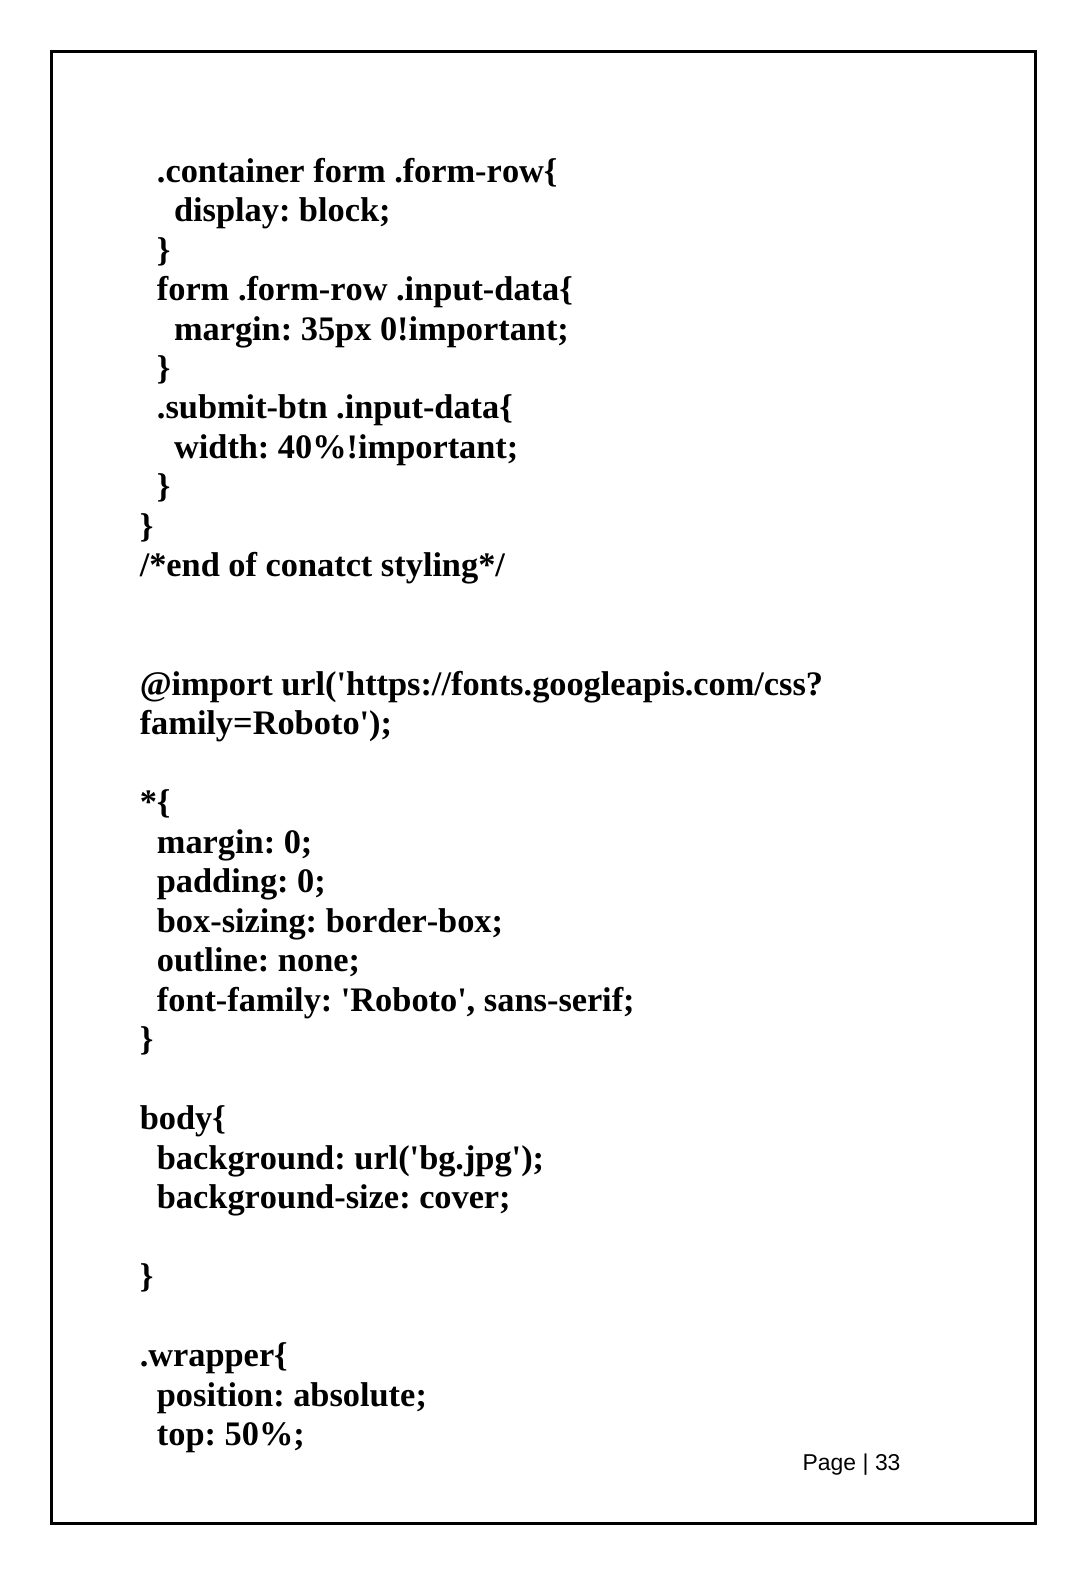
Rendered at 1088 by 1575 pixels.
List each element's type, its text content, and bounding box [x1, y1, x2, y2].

text } [139, 1018, 950, 1058]
text .wrapper{ [139, 1334, 950, 1374]
text } [139, 229, 950, 268]
text } [139, 347, 950, 387]
text form .form-row .input-data{ [139, 268, 950, 308]
text @import url('https://fonts.googleapis.com/css?family=Roboto'); [139, 663, 950, 742]
text } [139, 1255, 950, 1295]
text display: block; [139, 189, 950, 229]
text width: 40%!important; [139, 426, 950, 466]
text background: url('bg.jpg'); [139, 1137, 950, 1176]
text top: 50%; [139, 1413, 950, 1453]
text } [139, 505, 950, 545]
text .submit-btn .input-data{ [139, 387, 950, 426]
text .container form .form-row{ [139, 150, 950, 189]
text background-size: cover; [139, 1176, 950, 1216]
text /*end of conatct styling*/ [139, 545, 950, 584]
text body{ [139, 1097, 950, 1137]
text } [139, 466, 950, 505]
text margin: 0; [139, 821, 950, 861]
text margin: 35px 0!important; [139, 308, 950, 347]
text font-family: 'Roboto', sans-serif; [139, 979, 950, 1018]
text outline: none; [139, 939, 950, 979]
text padding: 0; [139, 861, 950, 900]
text position: absolute; [139, 1374, 950, 1413]
text box-sizing: border-box; [139, 900, 950, 939]
text *{ [139, 782, 950, 821]
